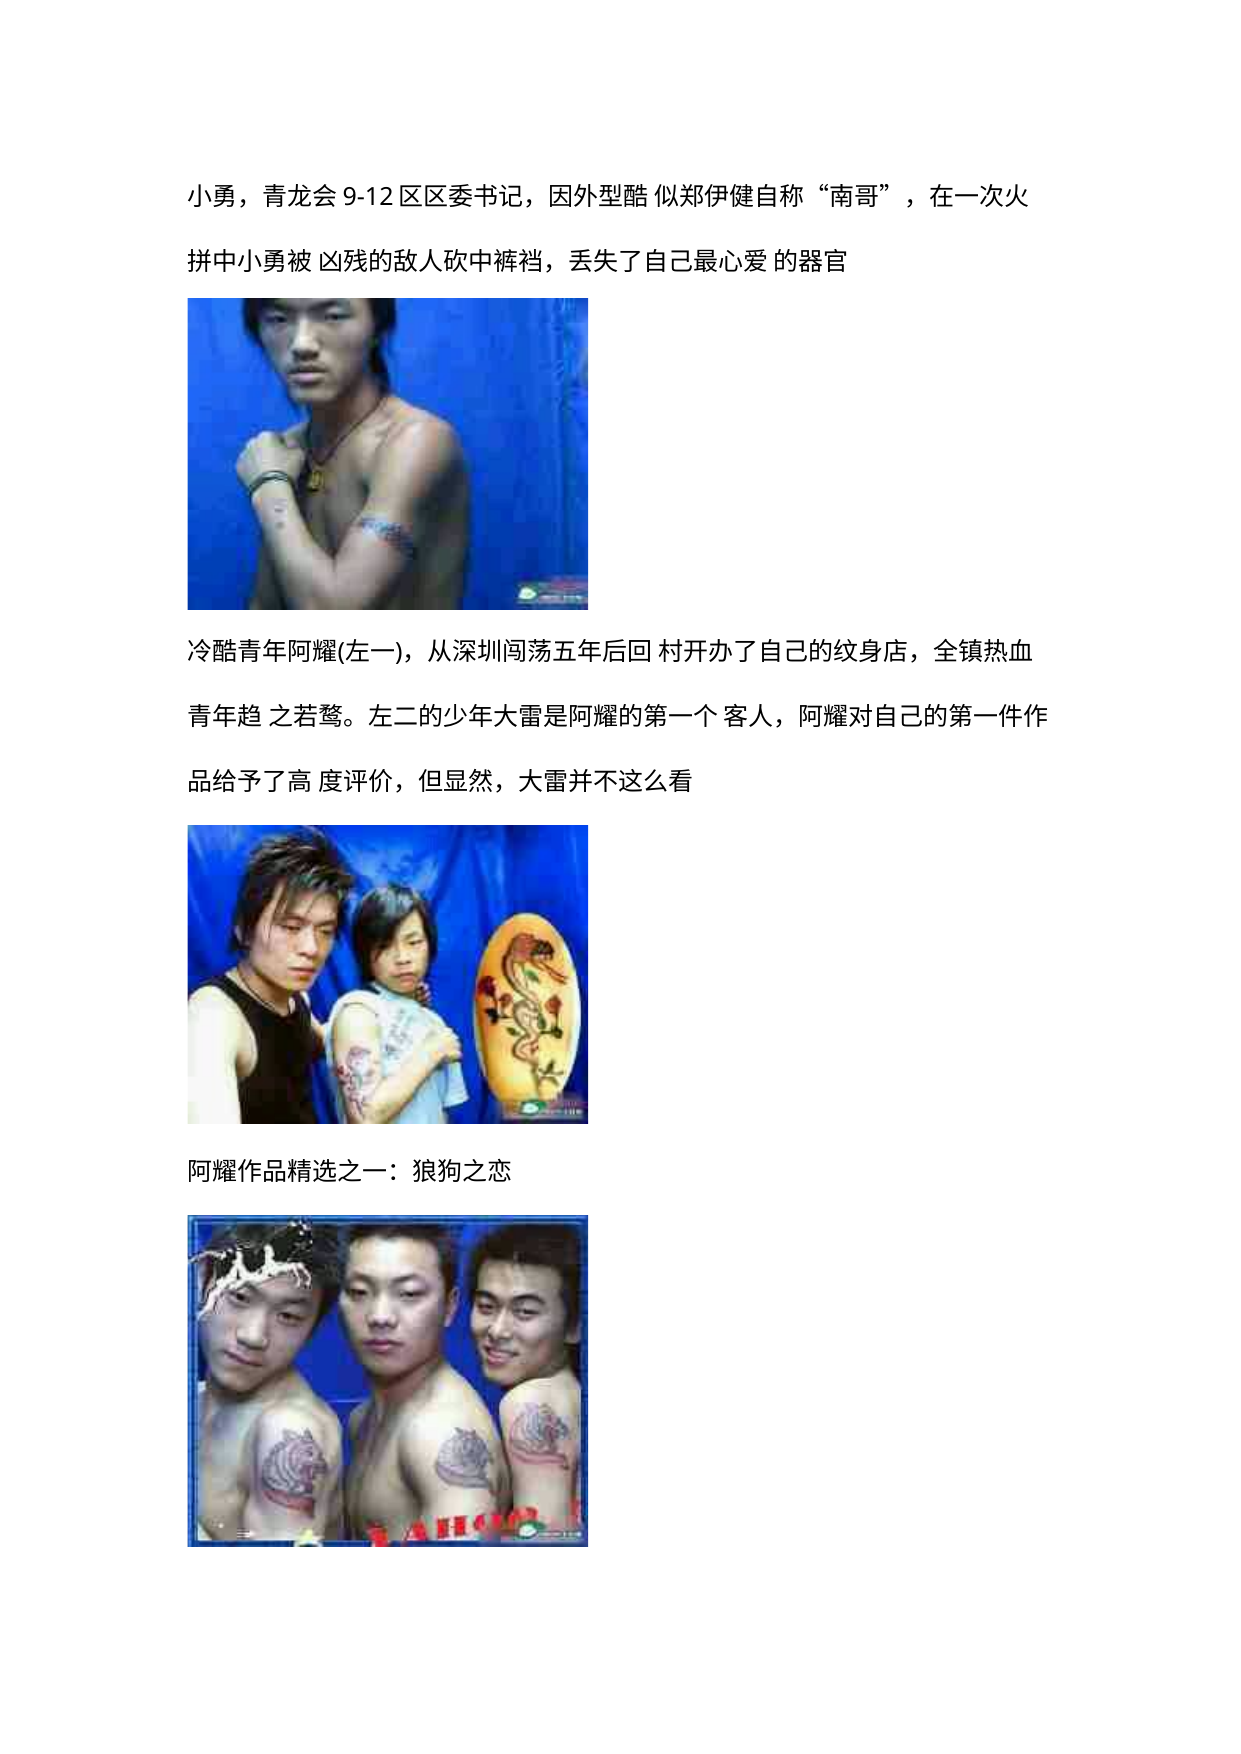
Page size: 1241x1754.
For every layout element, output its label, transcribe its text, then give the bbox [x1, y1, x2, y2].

picture [187, 1215, 589, 1547]
picture [187, 298, 589, 610]
picture [187, 825, 589, 1124]
